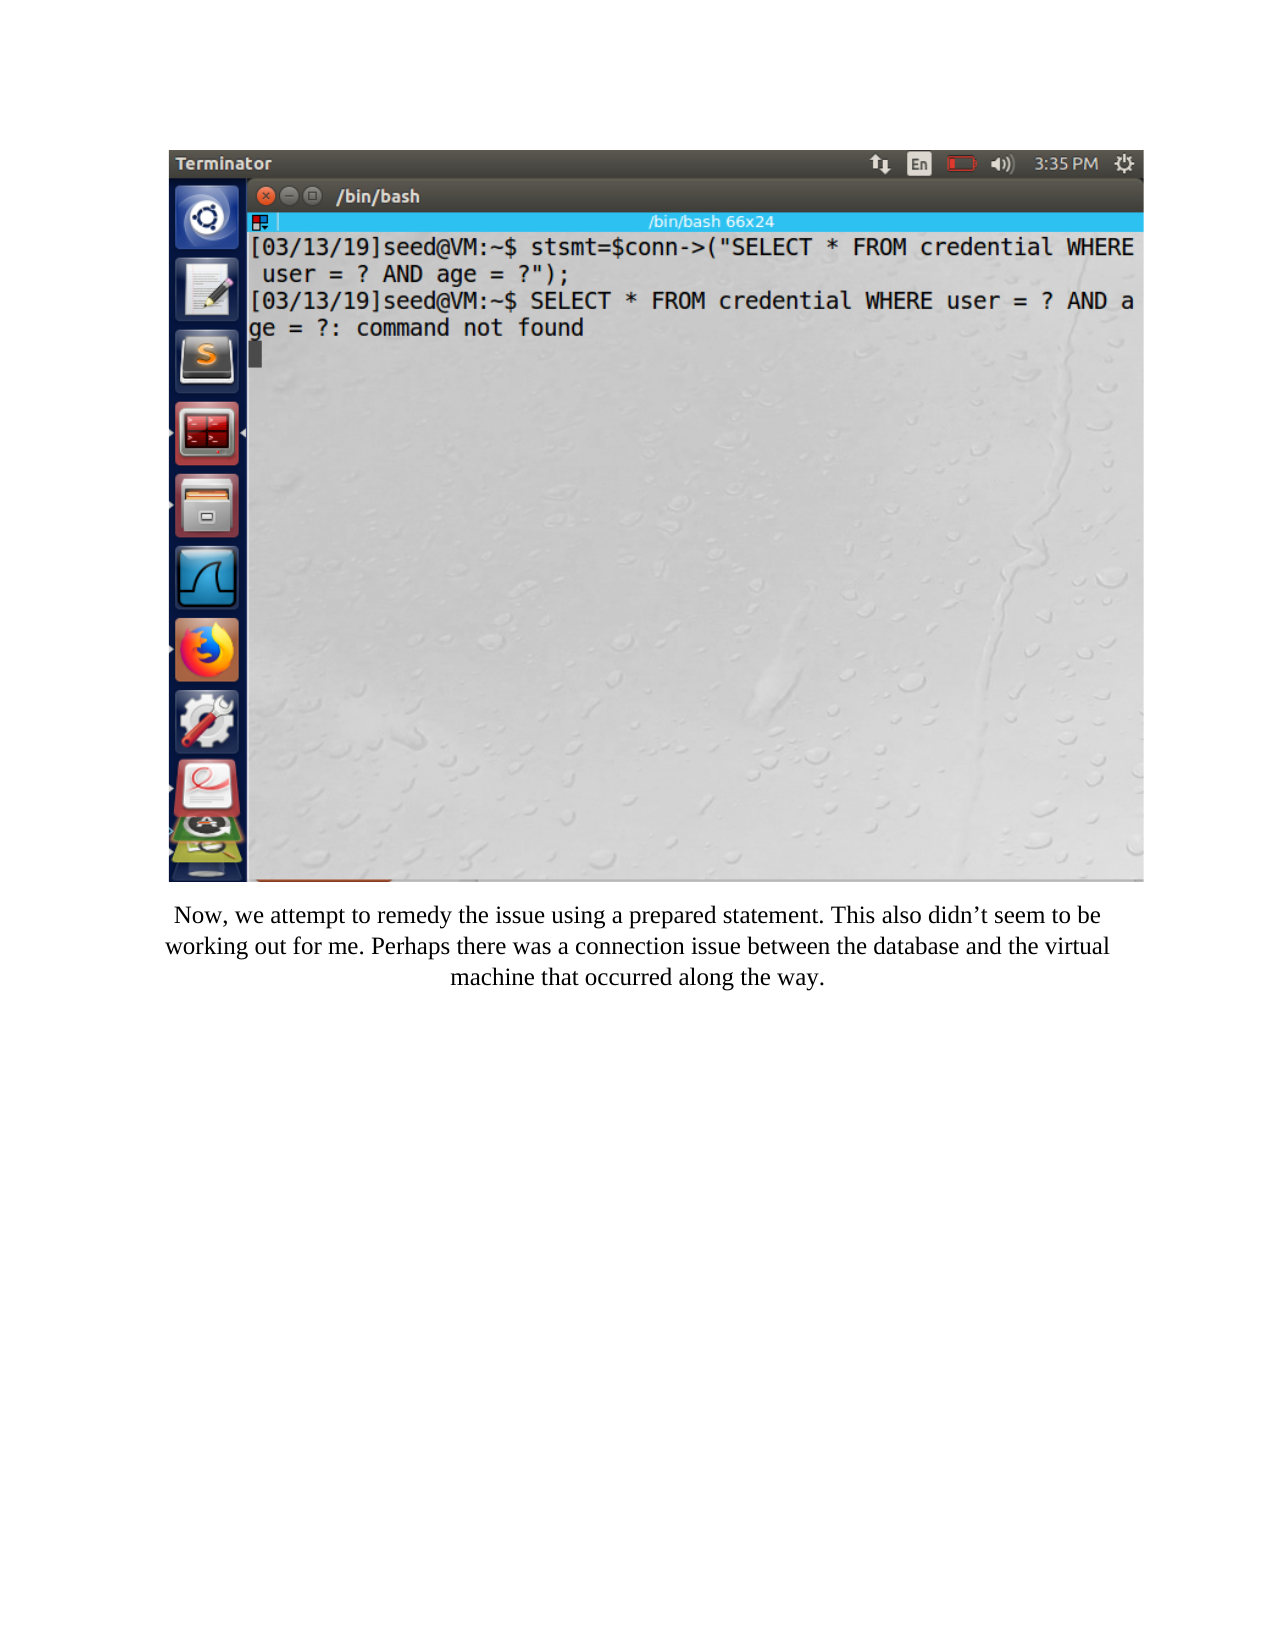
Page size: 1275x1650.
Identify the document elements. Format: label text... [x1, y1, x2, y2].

text Now, we attempt to remedy the issue using a prepared statement. This also didn’t seem to be working out for me. Perhaps there was a connection issue between the database and the virtual machine that occurred along the way. [150, 900, 1125, 991]
